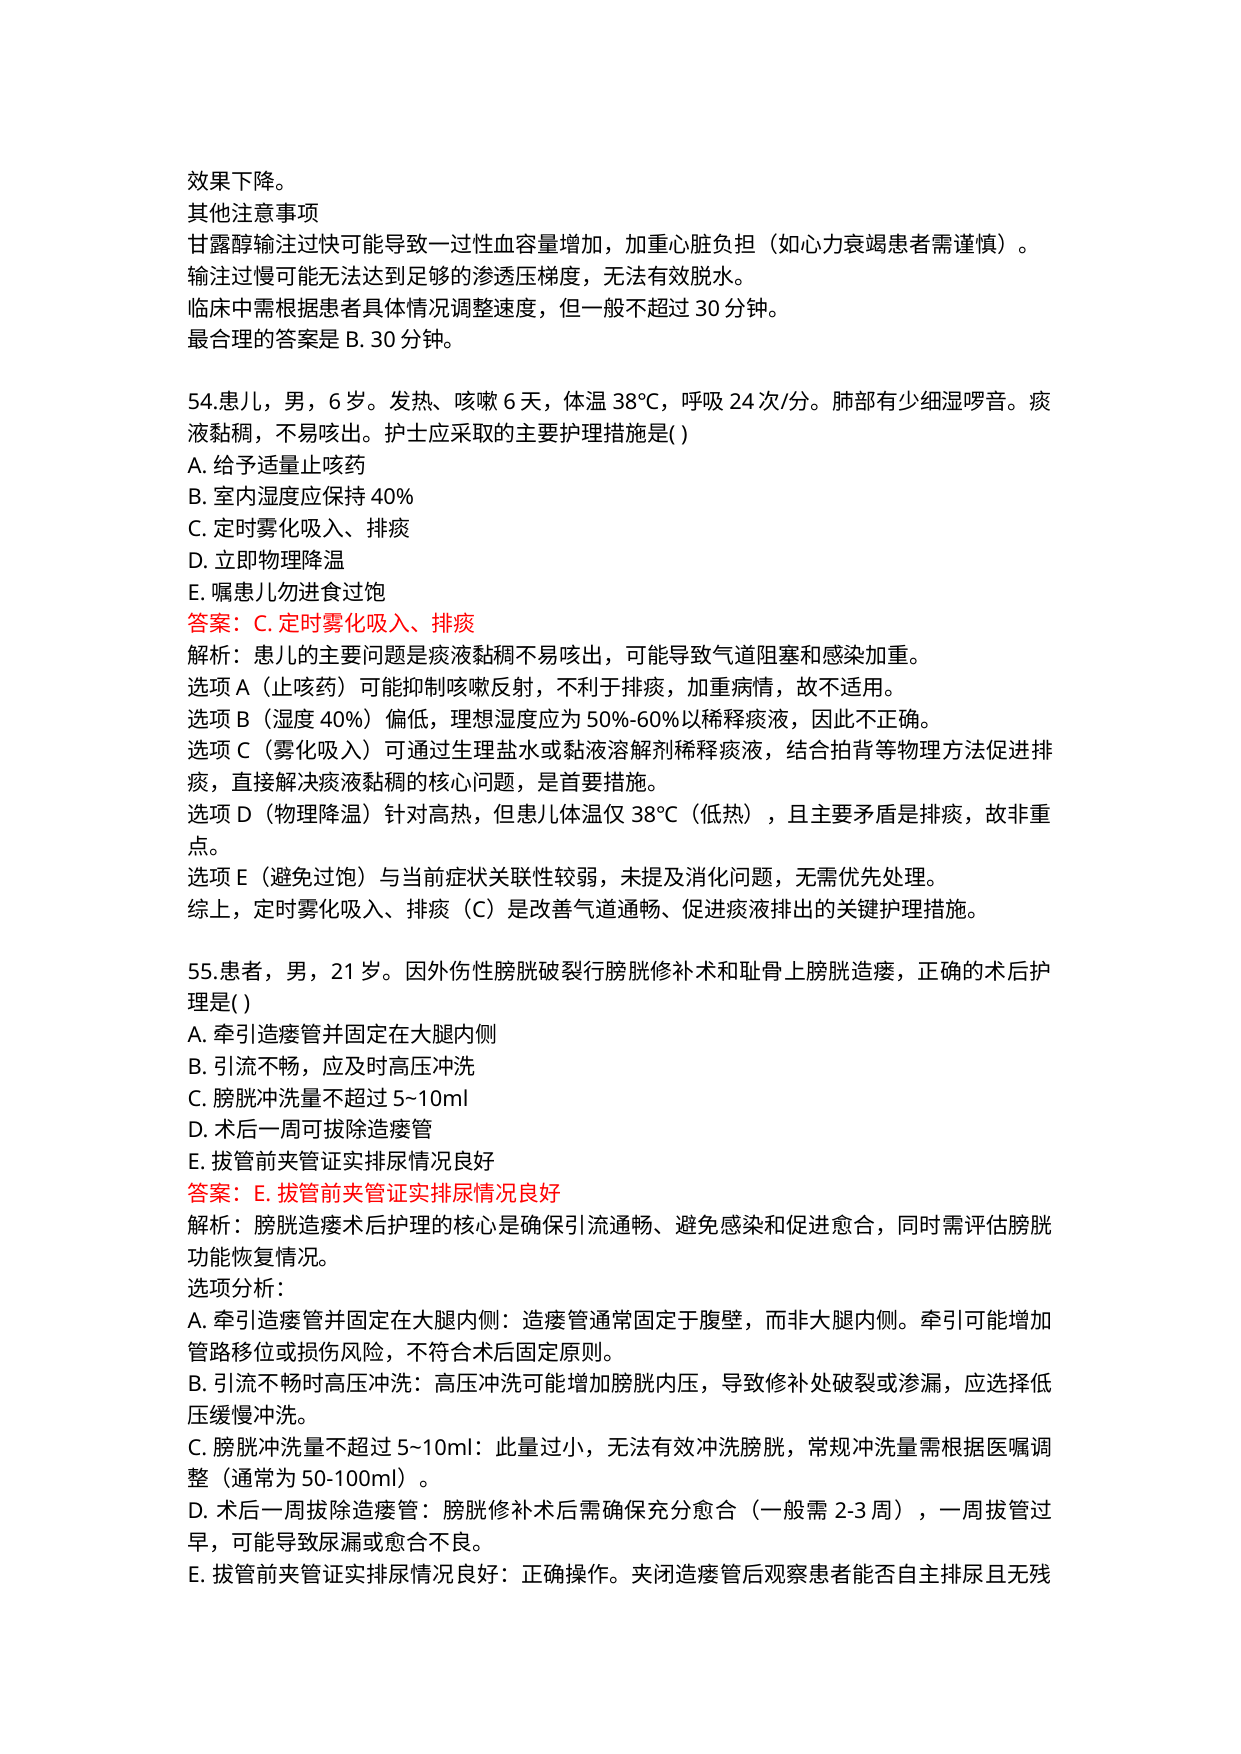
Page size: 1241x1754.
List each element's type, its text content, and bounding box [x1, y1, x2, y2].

text B. 室内湿度应保持40% [187, 479, 1053, 511]
text 答案：E. 拔管前夹管证实排尿情况良好 [187, 1176, 1053, 1208]
text 甘露醇输注过快可能导致一过性血容量增加，加重心脏负担（如心力衰竭患者需谨慎）。 [187, 227, 1053, 259]
text 综上，定时雾化吸入、排痰（C）是改善气道通畅、促进痰液排出的关键护理措施。 [187, 892, 1053, 924]
text 解析：患儿的主要问题是痰液黏稠不易咳出，可能导致气道阻塞和感染加重。 [187, 638, 1053, 670]
text B. 引流不畅时高压冲洗：高压冲洗可能增加膀胱内压，导致修补处破裂或渗漏，应选择低压缓慢冲洗。 [187, 1366, 1053, 1430]
text D. 术后一周拔除造瘘管：膀胱修补术后需确保充分愈合（一般需2-3周），一周拔管过早，可能导致尿漏或愈合不良。 [187, 1493, 1053, 1557]
text 输注过慢可能无法达到足够的渗透压梯度，无法有效脱水。 [187, 259, 1053, 291]
text 选项C（雾化吸入）可通过生理盐水或黏液溶解剂稀释痰液，结合拍背等物理方法促进排痰，直接解决痰液黏稠的核心问题，是首要措施。 [187, 733, 1053, 797]
text 最合理的答案是B. 30分钟。 [187, 322, 1053, 354]
text 解析：膀胱造瘘术后护理的核心是确保引流通畅、避免感染和促进愈合，同时需评估膀胱功能恢复情况。 [187, 1208, 1053, 1271]
text 54.患儿，男，6岁。发热、咳嗽6天，体温38℃，呼吸24次/分。肺部有少细湿啰音。痰液黏稠，不易咳出。护士应采取的主要护理措施是( ) [187, 384, 1053, 448]
text 选项D（物理降温）针对高热，但患儿体温仅38℃（低热），且主要矛盾是排痰，故非重点。 [187, 797, 1053, 860]
text 选项E（避免过饱）与当前症状关联性较弱，未提及消化问题，无需优先处理。 [187, 860, 1053, 892]
text E. 嘱患儿勿进食过饱 [187, 575, 1053, 606]
text 答案：C. 定时雾化吸入、排痰 [187, 606, 1053, 638]
text A. 牵引造瘘管并固定在大腿内侧 [187, 1017, 1053, 1049]
text 选项A（止咳药）可能抑制咳嗽反射，不利于排痰，加重病情，故不适用。 [187, 670, 1053, 702]
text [179, 162, 1061, 196]
text B. 引流不畅，应及时高压冲洗 [187, 1049, 1053, 1081]
text A. 给予适量止咳药 [187, 448, 1053, 479]
text 临床中需根据患者具体情况调整速度，但一般不超过30分钟。 [187, 291, 1053, 322]
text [179, 1557, 1061, 1591]
text C. 膀胱冲洗量不超过5~10ml：此量过小，无法有效冲洗膀胱，常规冲洗量需根据医嘱调整（通常为50-100ml）。 [187, 1430, 1053, 1493]
text C. 膀胱冲洗量不超过5~10ml [187, 1081, 1053, 1112]
text D. 立即物理降温 [187, 543, 1053, 575]
text 选项分析： [187, 1271, 1053, 1303]
text 55.患者，男，21岁。因外伤性膀胱破裂行膀胱修补术和耻骨上膀胱造瘘，正确的术后护理是( ) [187, 954, 1053, 1017]
text D. 术后一周可拔除造瘘管 [187, 1112, 1053, 1144]
text 其他注意事项 [187, 196, 1053, 227]
text E. 拔管前夹管证实排尿情况良好 [187, 1144, 1053, 1176]
text 选项B（湿度40%）偏低，理想湿度应为50%-60%以稀释痰液，因此不正确。 [187, 702, 1053, 733]
text A. 牵引造瘘管并固定在大腿内侧：造瘘管通常固定于腹壁，而非大腿内侧。牵引可能增加管路移位或损伤风险，不符合术后固定原则。 [187, 1303, 1053, 1366]
text C. 定时雾化吸入、排痰 [187, 511, 1053, 543]
